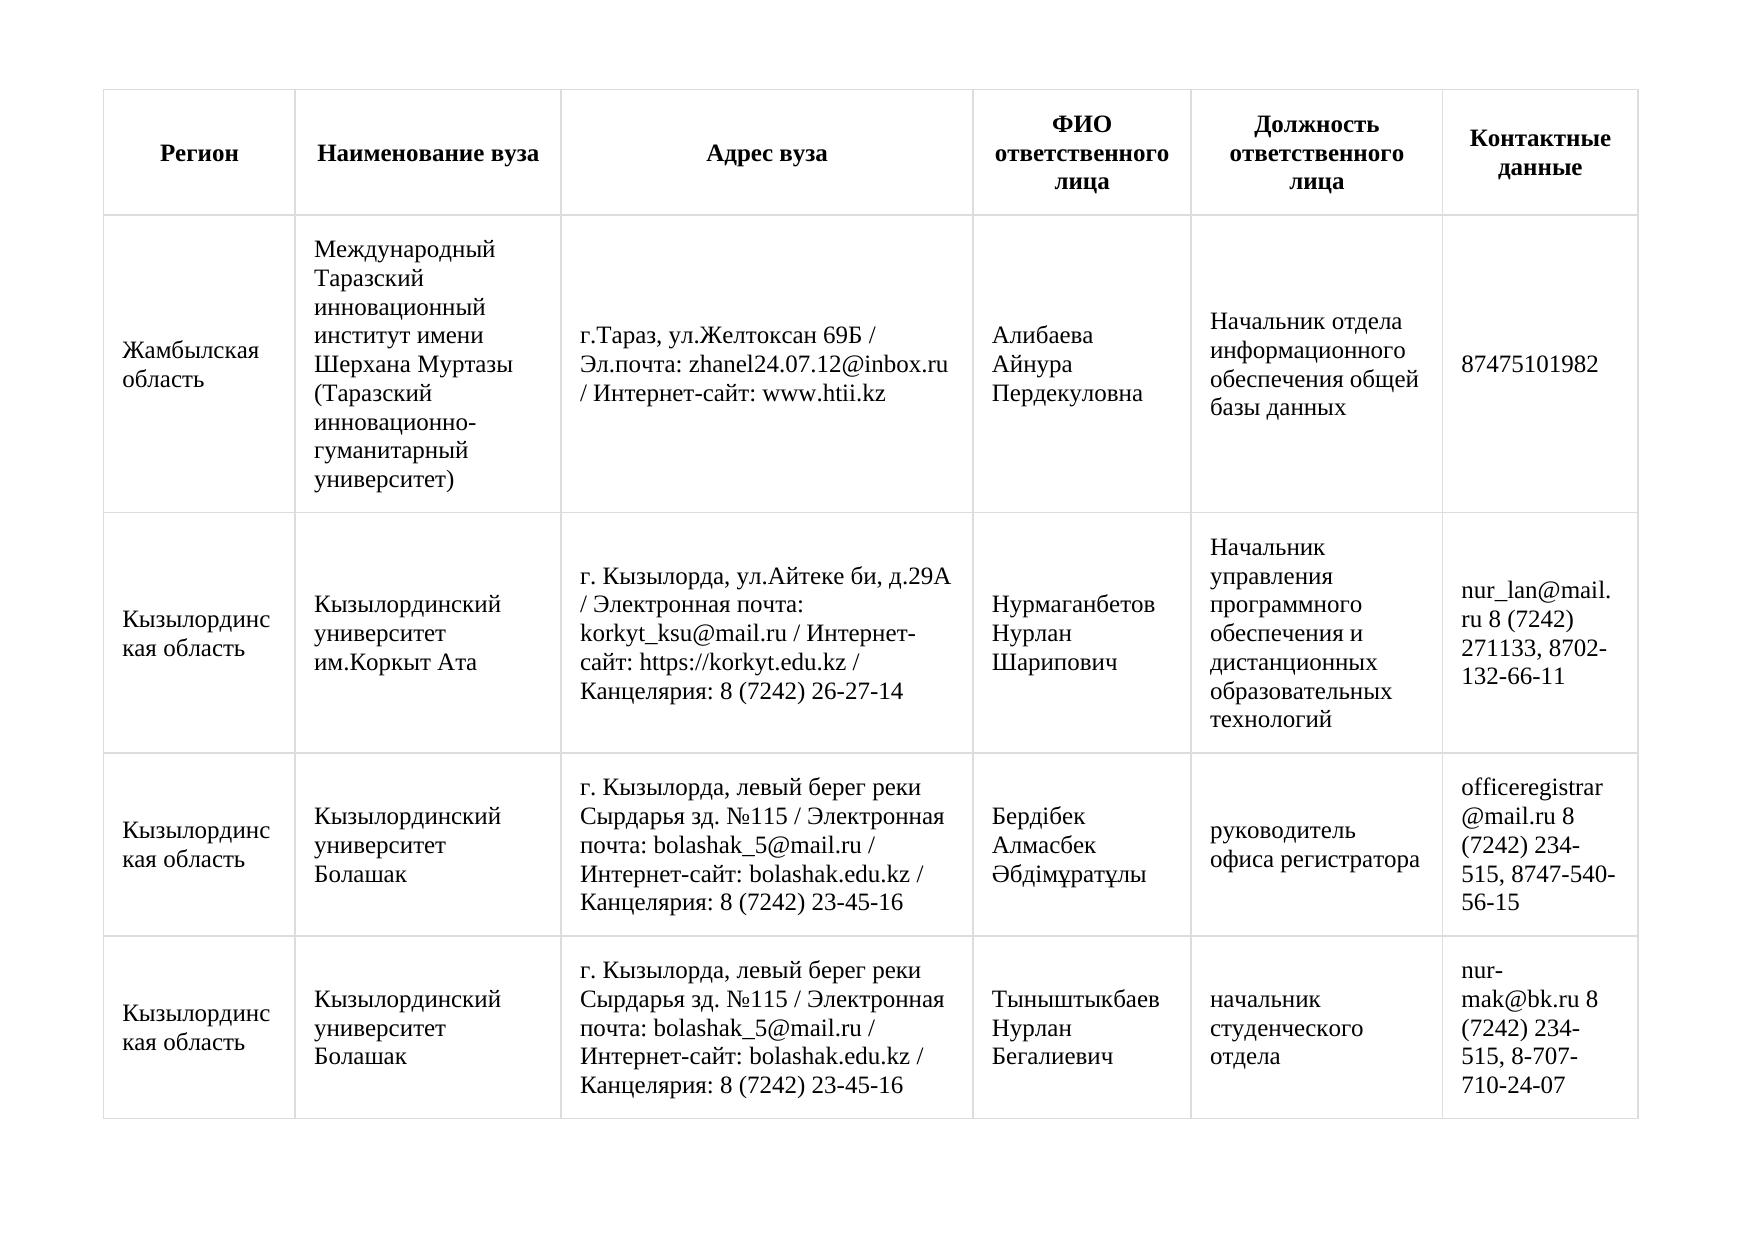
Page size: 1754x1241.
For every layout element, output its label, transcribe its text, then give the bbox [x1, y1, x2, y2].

table_cell 87475101982 [1443, 216, 1637, 512]
table_cell Кызылординский университет Болашак [296, 937, 560, 1118]
table_cell Кызылординский университет Болашак [296, 754, 560, 935]
table_cell Кызылординская область [104, 937, 294, 1118]
table_cell Кызылординская область [104, 513, 294, 752]
table_header Должность ответственного лица [1192, 90, 1442, 214]
table_cell Нурмаганбетов Нурлан Шарипович [974, 513, 1190, 752]
table_cell г.Тараз, ул.Желтоксан 69Б / Эл.почта: zhanel24.07.12@inbox.ru / Интернет-сайт: www.htii.kz [562, 216, 972, 512]
table_cell Тыныштыкбаев Нурлан Бегалиевич [974, 937, 1190, 1118]
table_header Регион [104, 90, 294, 214]
table_cell Кызылординская область [104, 754, 294, 935]
table_cell начальник студенческого отдела [1192, 937, 1442, 1118]
table_cell Начальник отдела информационного обеспечения общей базы данных [1192, 216, 1442, 512]
table_header ФИО ответственного лица [974, 90, 1190, 214]
table_cell г. Кызылорда, ул.Айтеке би, д.29А / Электронная почта: korkyt_ksu@mail.ru / Интернет-сайт: https://korkyt.edu.kz / Канцелярия: 8 (7242) 26-27-14 [562, 513, 972, 752]
table_header Адрес вуза [562, 90, 972, 214]
table_cell г. Кызылорда, левый берег реки Сырдарья зд. №115 / Электронная почта: bolashak_5@mail.ru / Интернет-сайт: bolashak.edu.kz / Канцелярия: 8 (7242) 23-45-16 [562, 754, 972, 935]
table_cell Начальник управления программного обеспечения и дистанционных образовательных технологий [1192, 513, 1442, 752]
table_cell Бердібек Алмасбек Әбдімұратұлы [974, 754, 1190, 935]
table_cell руководитель офиса регистратора [1192, 754, 1442, 935]
table_cell Алибаева Айнура Пердекуловна [974, 216, 1190, 512]
table_cell nur-mak@bk.ru 8 (7242) 234-515, 8-707-710-24-07 [1443, 937, 1637, 1118]
table_cell officeregistrar@mail.ru 8 (7242) 234-515, 8747-540-56-15 [1443, 754, 1637, 935]
table_header Контактные данные [1443, 90, 1637, 214]
table_cell Кызылординский университет им.Коркыт Ата [296, 513, 560, 752]
table_cell г. Кызылорда, левый берег реки Сырдарья зд. №115 / Электронная почта: bolashak_5@mail.ru / Интернет-сайт: bolashak.edu.kz / Канцелярия: 8 (7242) 23-45-16 [562, 937, 972, 1118]
table_cell nur_lan@mail.ru 8 (7242) 271133, 8702-132-66-11 [1443, 513, 1637, 752]
table_header Наименование вуза [296, 90, 560, 214]
table_cell Международный Таразский инновационный институт имени Шерхана Муртазы (Таразский инновационно-гуманитарный университет) [296, 216, 560, 512]
table_cell Жамбылская область [104, 216, 294, 512]
